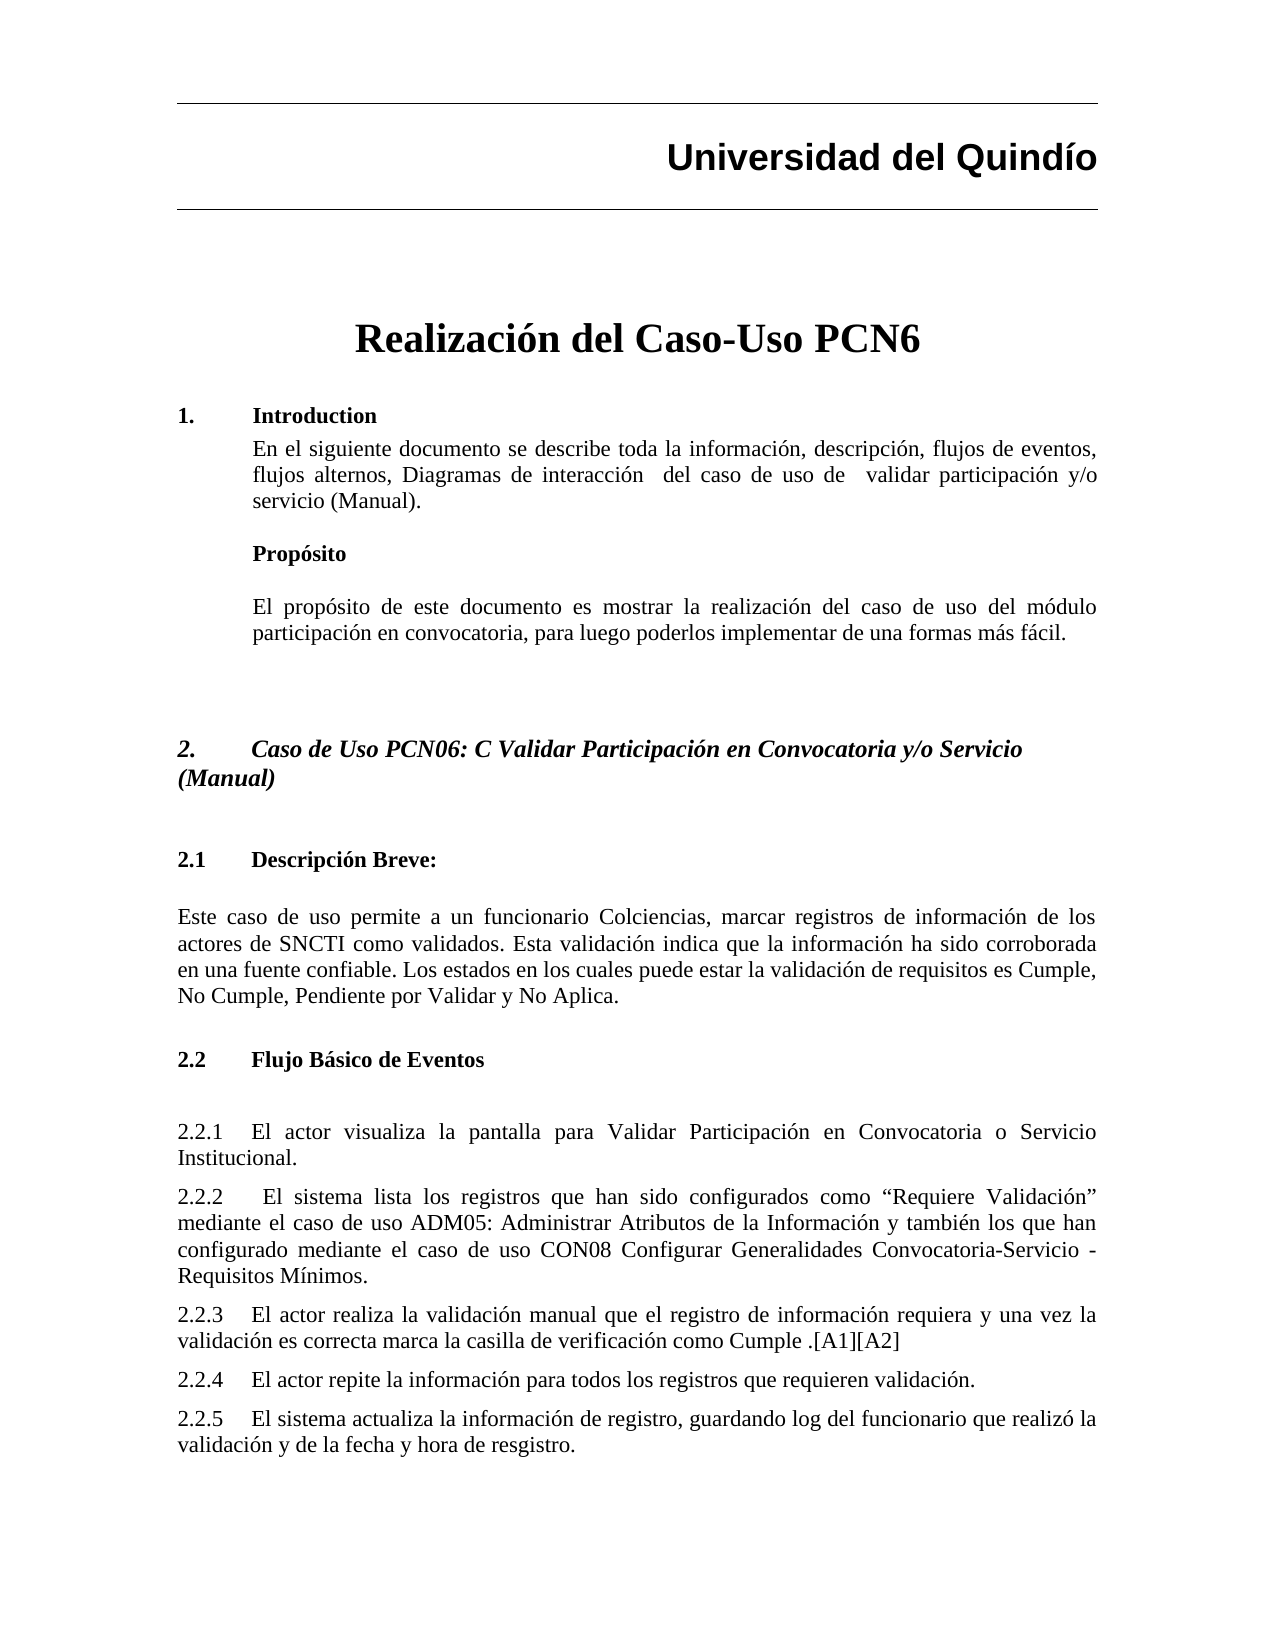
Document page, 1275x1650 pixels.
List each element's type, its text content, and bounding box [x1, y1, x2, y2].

subtitle Caso de Uso PCN06: C Validar Participación en Convocatoria y/o Servicio (Manual) [177, 734, 1098, 792]
text El propósito de este documento es mostrar la realización del caso de uso del módulo participación en convocatoria, para luego poderlos implementar de una formas más fácil. [252, 593, 1098, 646]
subtitle Descripción Breve: [177, 846, 1098, 872]
subtitle Flujo Básico de Eventos [177, 1046, 1098, 1073]
subtitle El actor visualiza la pantalla para Validar Participación en Convocatoria o Servicio Institucional. [177, 1118, 1098, 1171]
subtitle El sistema lista los registros que han sido configurados como “Requiere Validación” mediante el caso de uso ADM05: Administrar Atributos de la Información y también los que han configurado mediante el caso de uso CON08 Configurar Generalidades Convocatoria-Servicio - Requisitos Mínimos. [177, 1183, 1098, 1288]
text Este caso de uso permite a un funcionario Colciencias, marcar registros de información de los actores de SNCTI como validados. Esta validación indica que la información ha sido corroborada en una fuente confiable. Los estados en los cuales puede estar la validación de requisitos es Cumple, No Cumple, Pendiente por Validar y No Aplica. [177, 903, 1098, 1009]
text Realización del Caso-Uso PCN6 [177, 313, 1098, 361]
subtitle El actor realiza la validación manual que el registro de información requiera y una vez la validación es correcta marca la casilla de verificación como Cumple .[A1][A2] [177, 1301, 1098, 1354]
text En el siguiente documento se describe toda la información, descripción, flujos de eventos, flujos alternos, Diagramas de interacción del caso de uso de validar participación y/o servicio (Manual). [252, 435, 1098, 514]
subtitle El actor repite la información para todos los registros que requieren validación. [177, 1366, 1098, 1392]
subtitle Introduction [177, 402, 1098, 429]
text Propósito [252, 540, 1098, 567]
subtitle El sistema actualiza la información de registro, guardando log del funcionario que realizó la validación y de la fecha y hora de resgistro. [177, 1405, 1098, 1458]
